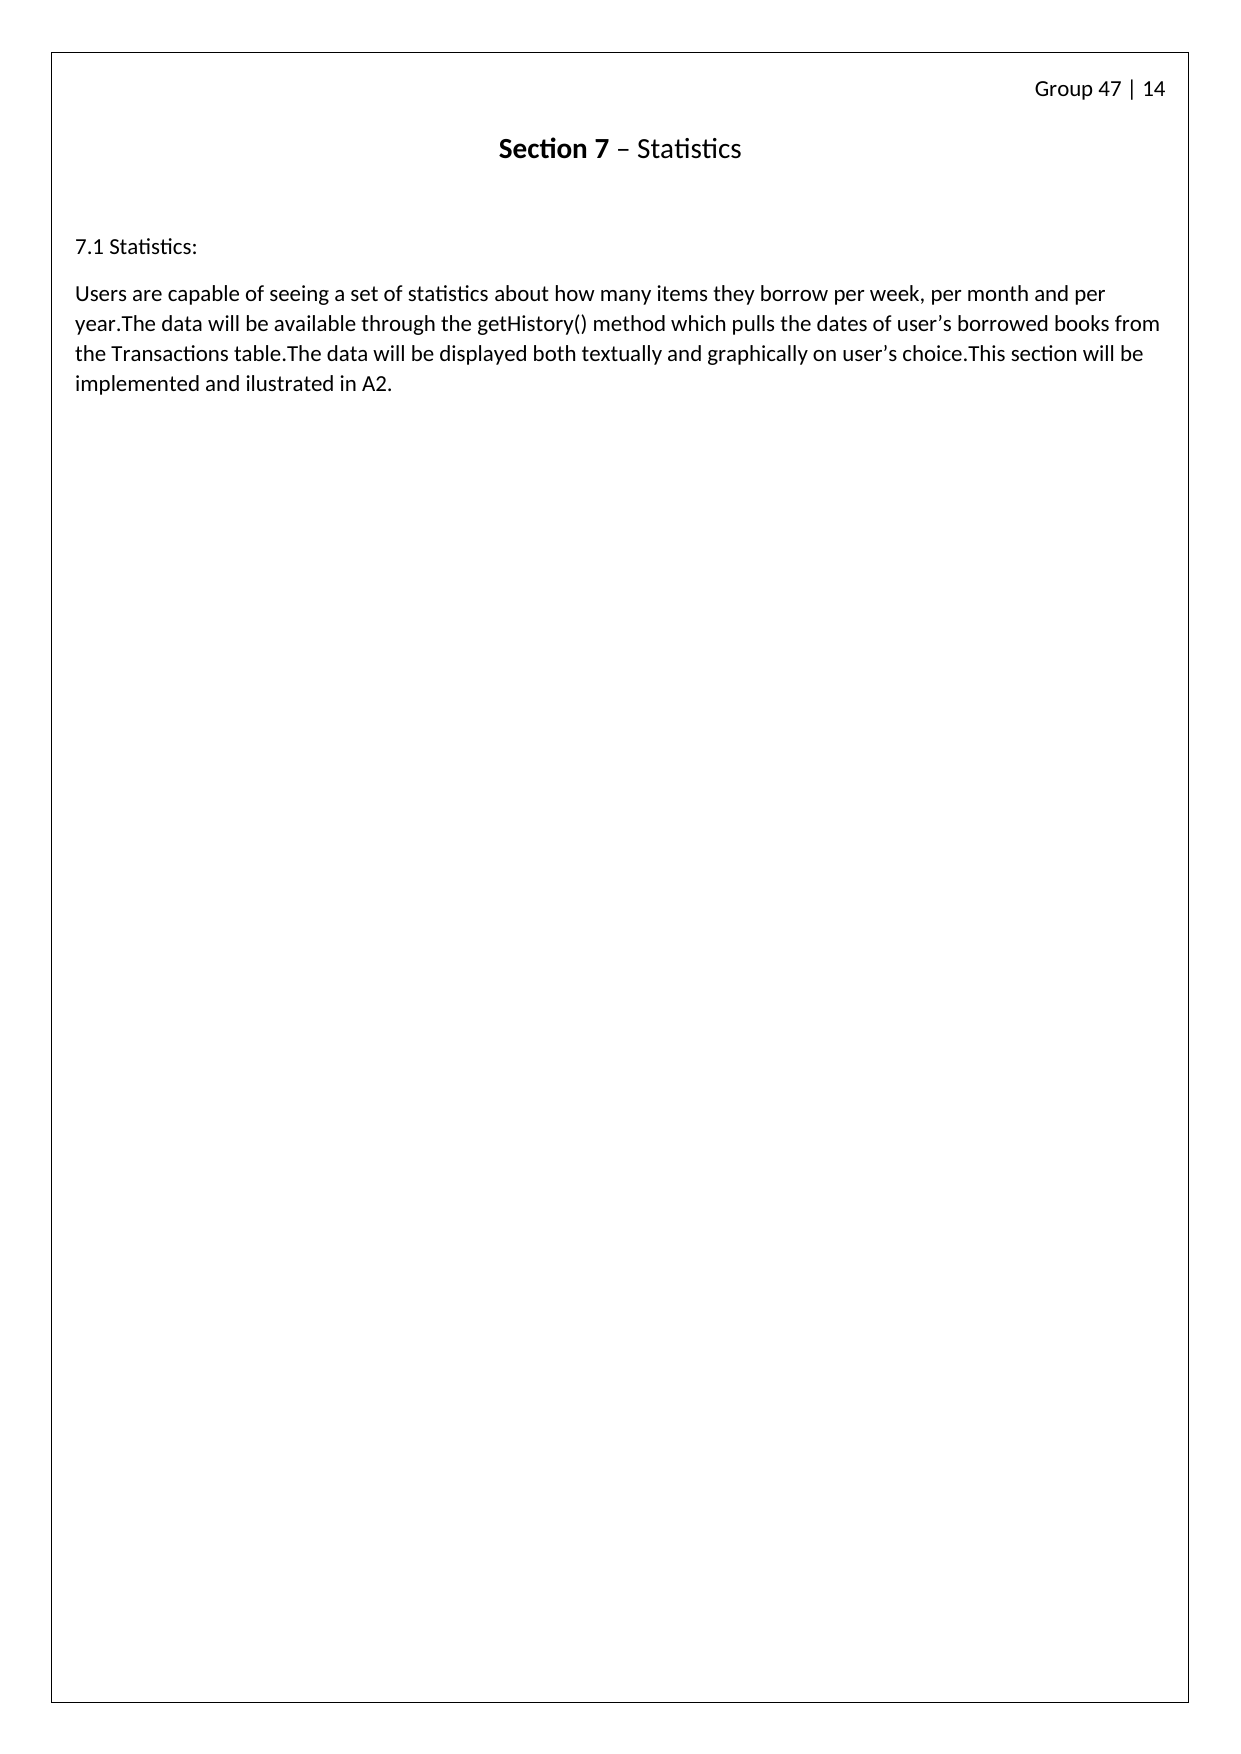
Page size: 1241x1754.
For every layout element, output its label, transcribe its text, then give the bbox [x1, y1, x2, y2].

text Section 7 – Statistics [75, 130, 1165, 165]
text 7.1 Statistics: [75, 232, 1165, 260]
text Users are capable of seeing a set of statistics about how many items they borrow per week, per month and per year.The data will be available through the getHistory() method which pulls the dates of user’s borrowed books from the Transactions table.The data will be displayed both textually and graphically on user’s choice.This section will be implemented and ilustrated in A2. [75, 279, 1165, 397]
